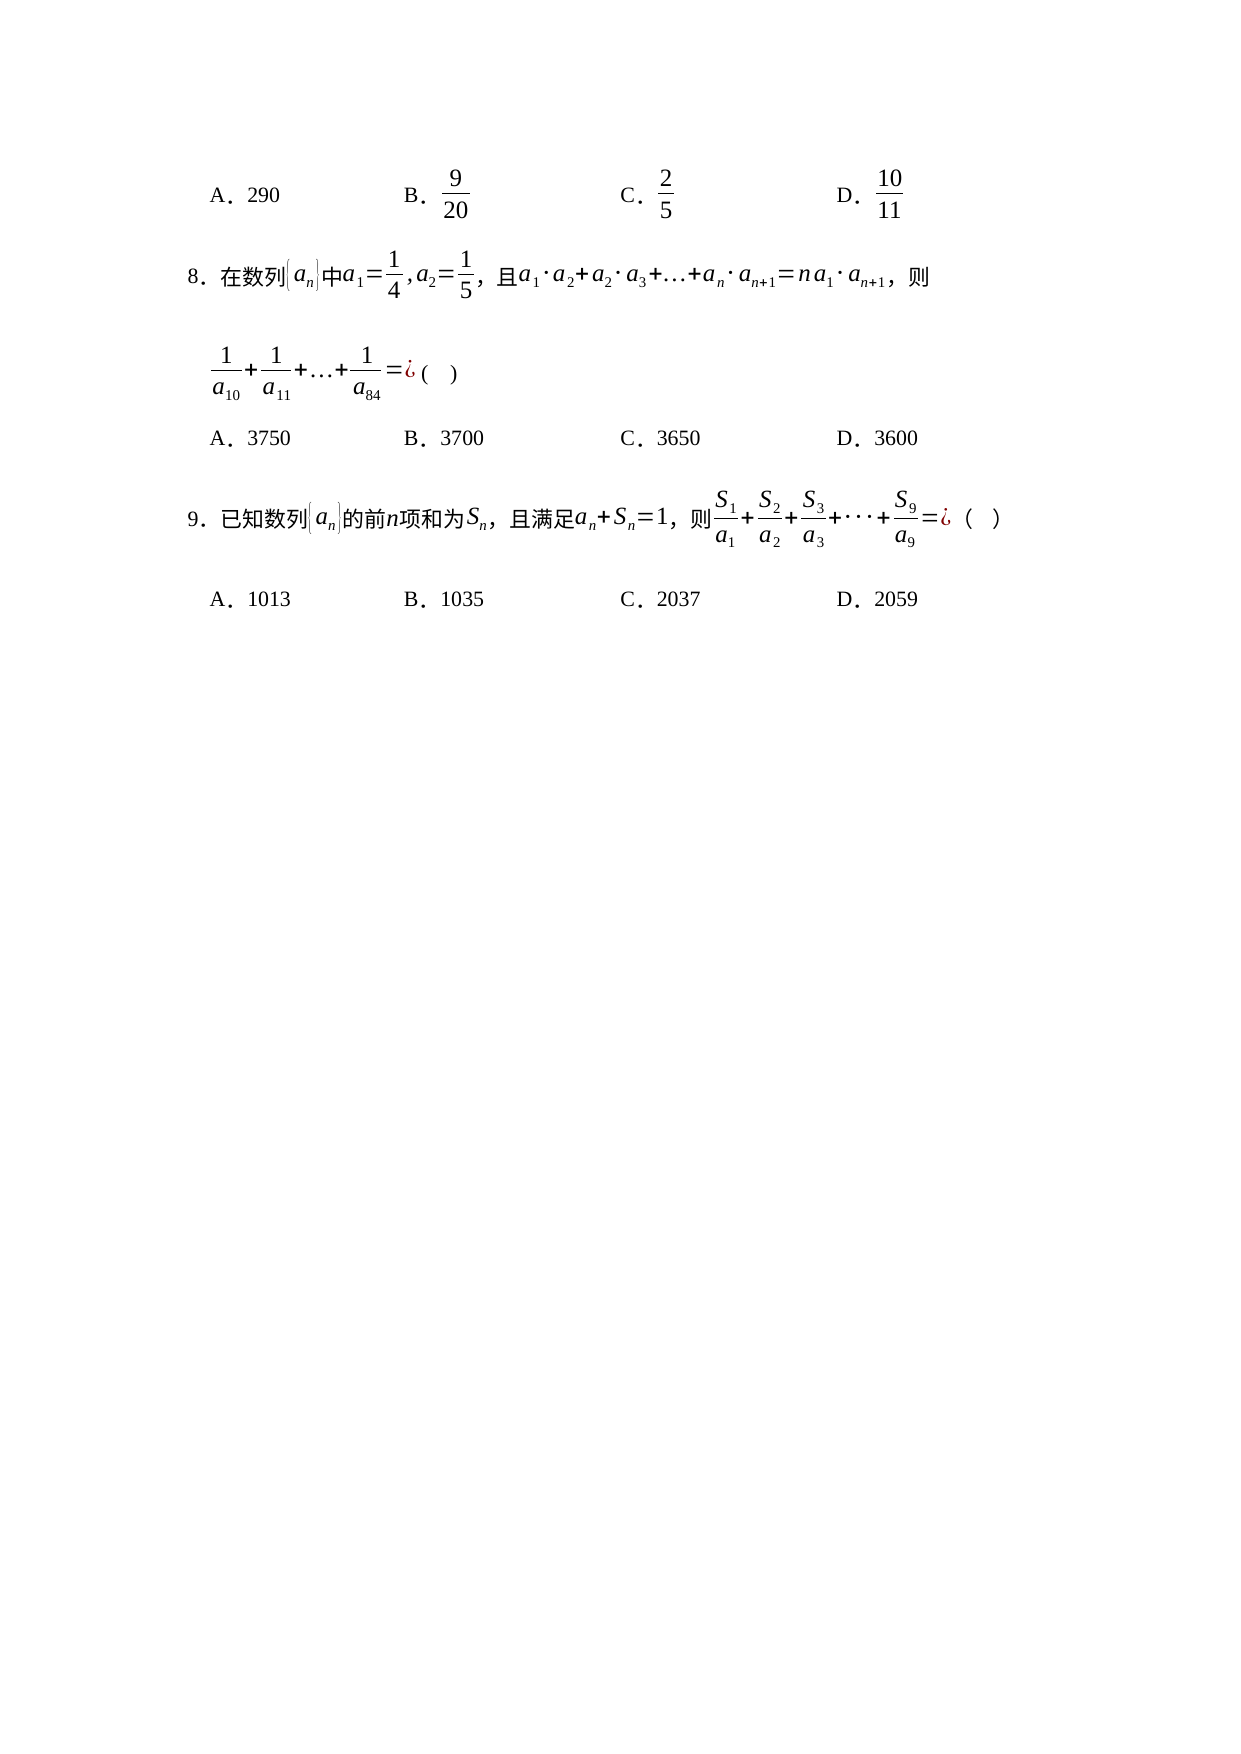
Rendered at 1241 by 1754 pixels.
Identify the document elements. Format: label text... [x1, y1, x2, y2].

text A．1013 B．1035 C．2037 D．2059 [187, 583, 1053, 615]
text 9．已知数列的前项和为，且满足，则（ ） [187, 469, 1053, 567]
text 8．在数列中，且，则 ( ) [187, 243, 1053, 405]
text A．290 B． C． D． [187, 162, 1053, 227]
text A．3750 B．3700 C．3650 D．3600 [187, 421, 1053, 454]
